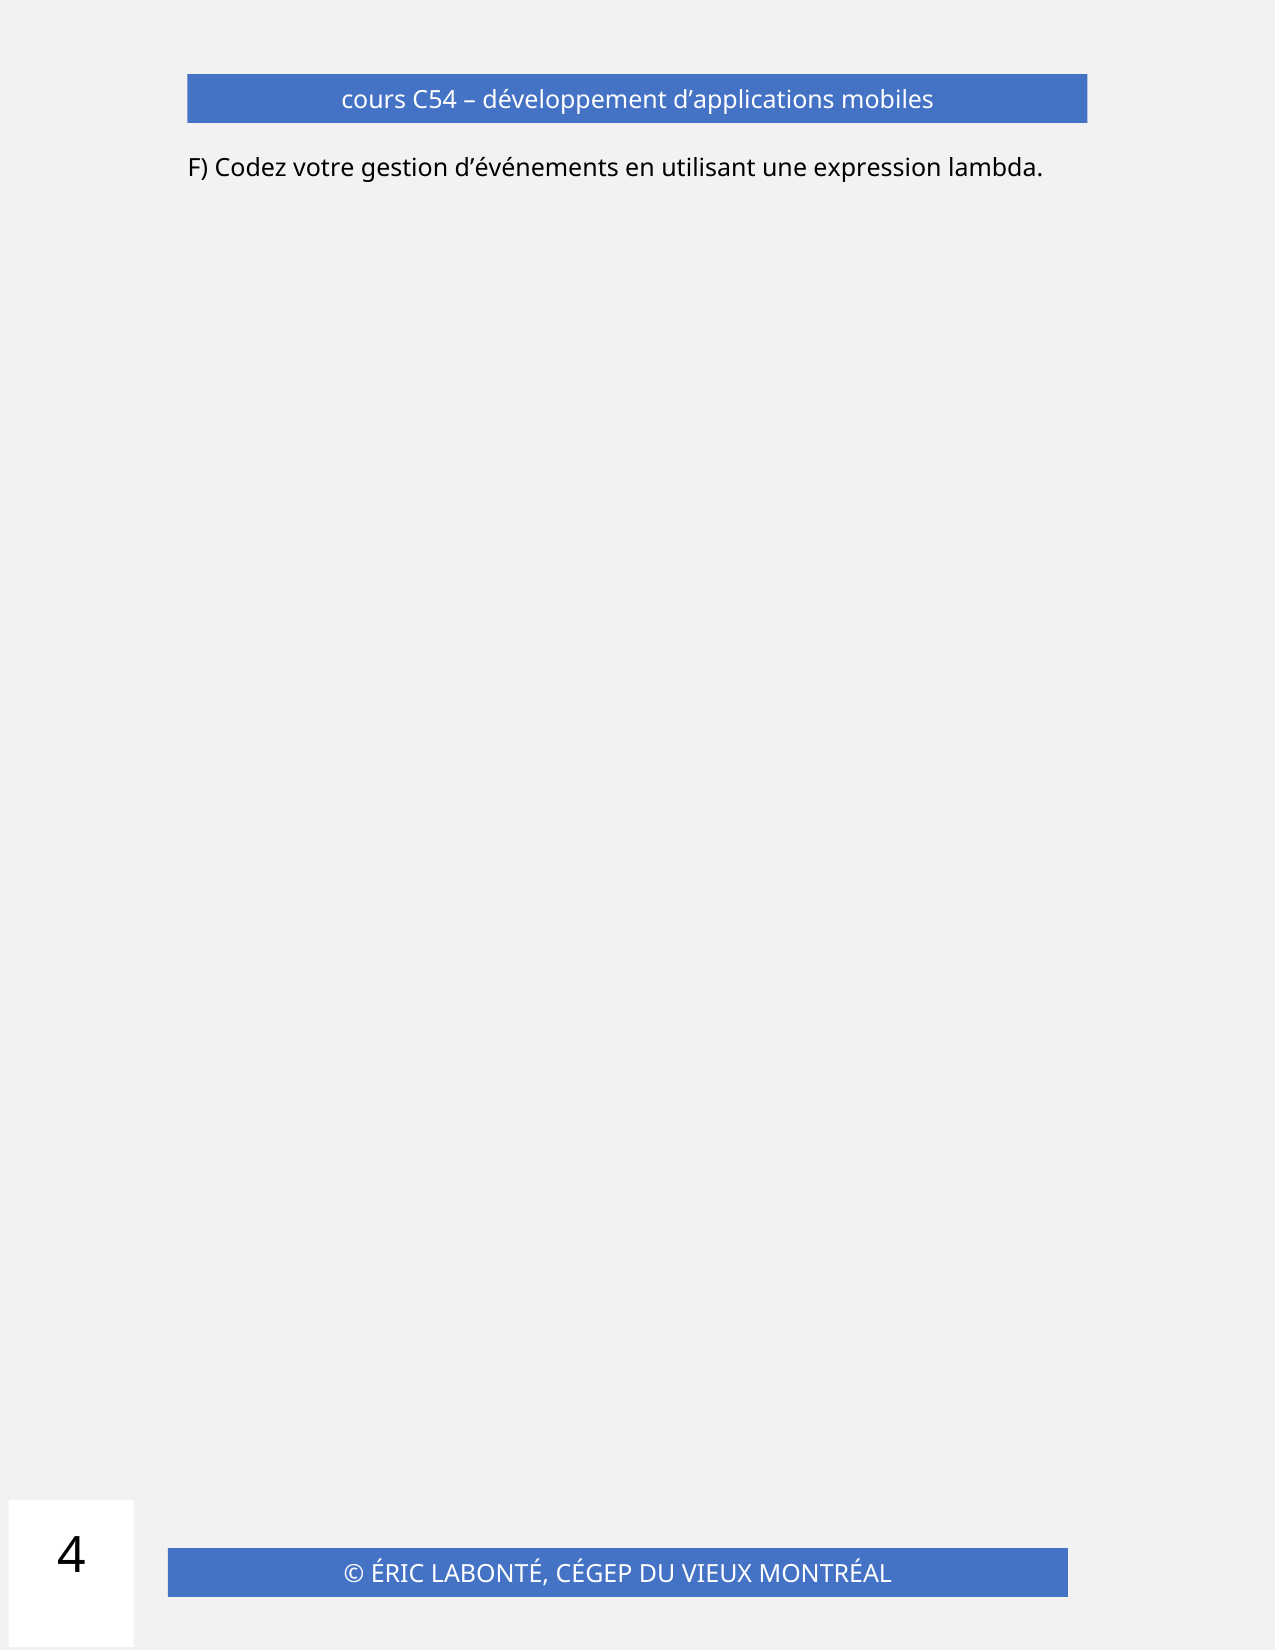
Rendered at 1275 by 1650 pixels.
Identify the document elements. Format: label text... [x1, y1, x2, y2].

text F) Codez votre gestion d’événements en utilisant une expression lambda. [187, 150, 1087, 184]
